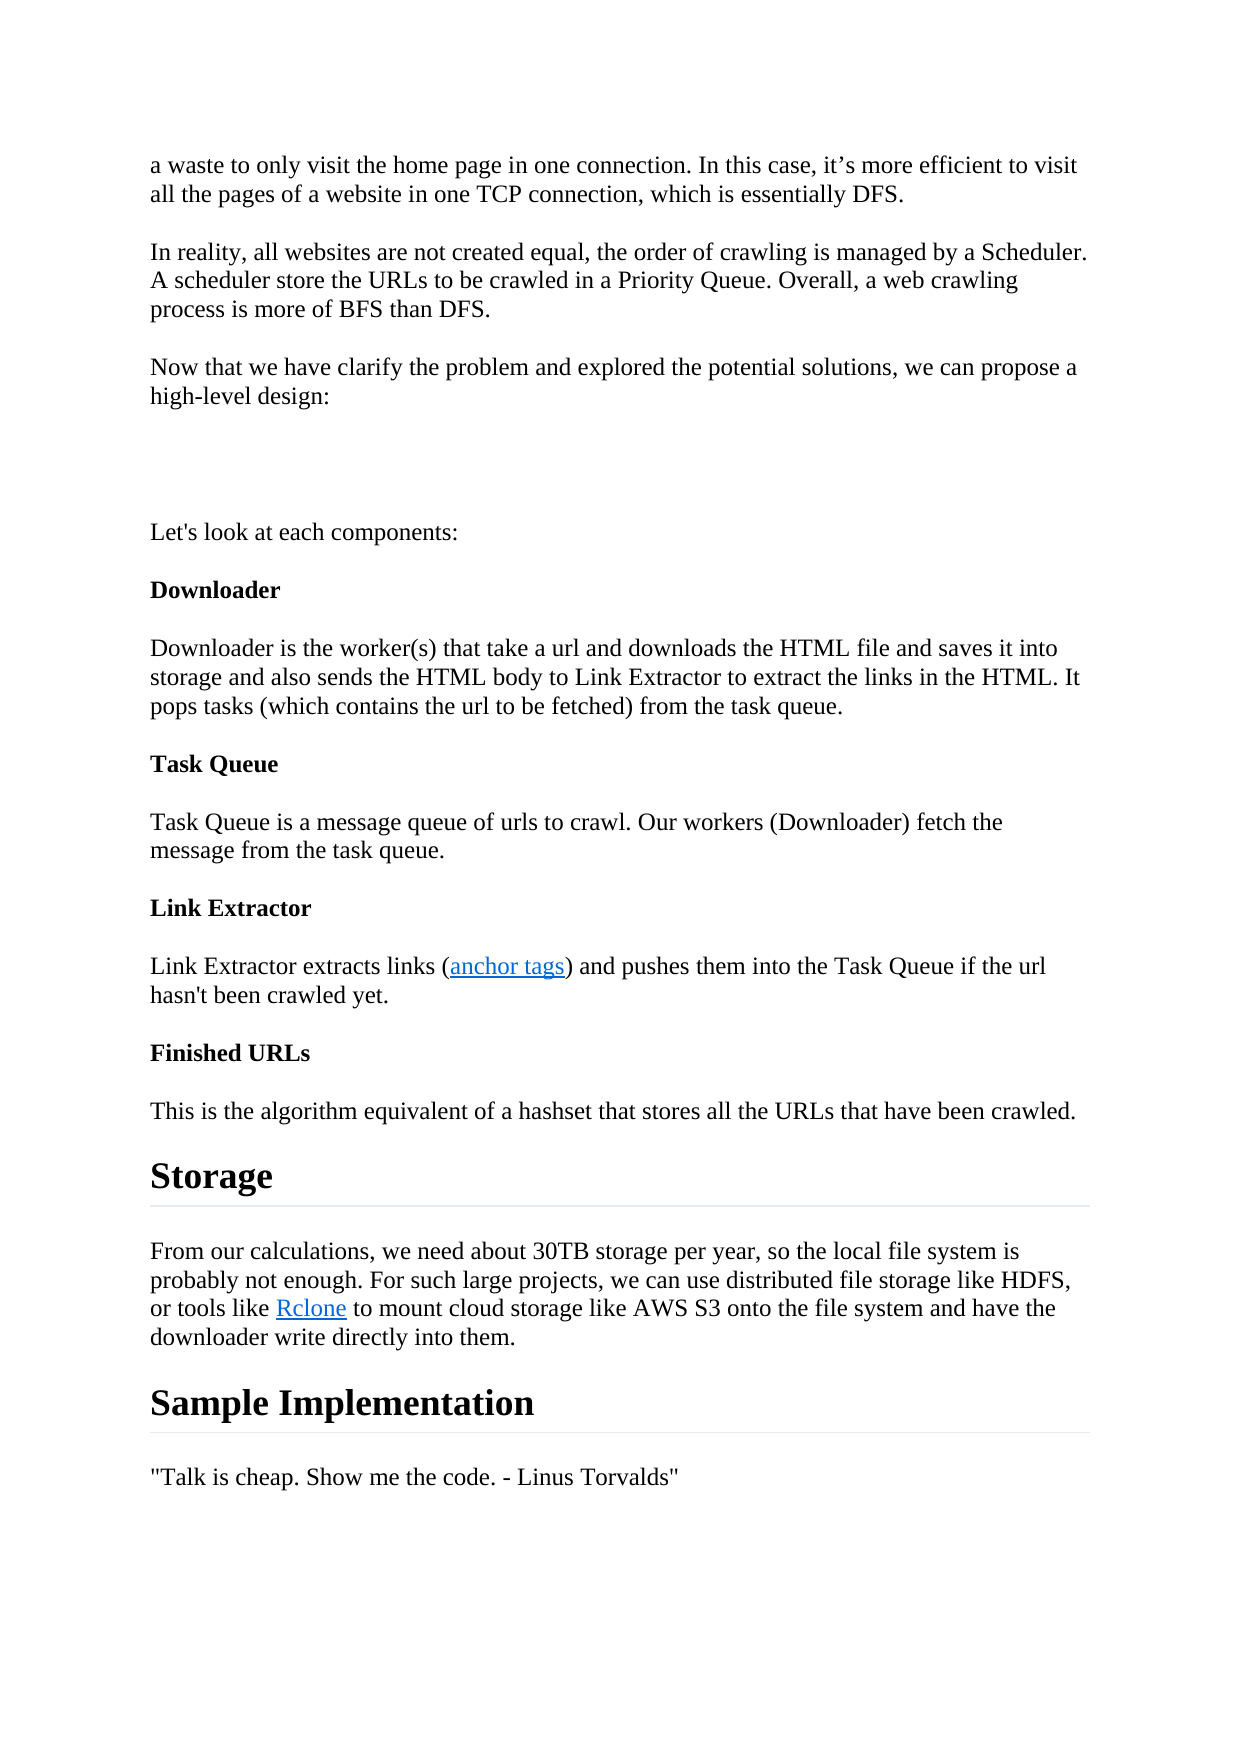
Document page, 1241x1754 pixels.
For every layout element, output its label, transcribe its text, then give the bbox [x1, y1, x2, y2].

text Downloader [150, 575, 1090, 604]
text Sample Implementation [150, 1380, 1090, 1432]
text Let's look at each components: [150, 517, 1090, 546]
text Link Extractor extracts links (anchor tags) and pushes them into the Task Queue if the url hasn't been crawled yet. [150, 951, 1090, 1009]
text Task Queue [150, 749, 1090, 777]
text From our calculations, we need about 30TB storage per year, so the local file system is probably not enough. For such large projects, we can use distributed file storage like HDFS, or tools like Rclone to mount cloud storage like AWS S3 onto the file system and have the downloader write directly into them. [150, 1236, 1090, 1351]
text Link Extractor [150, 893, 1090, 922]
text Finished URLs [150, 1038, 1090, 1067]
text Downloader is the worker(s) that take a url and downloads the HTML file and saves it into storage and also sends the HTML body to Link Extractor to extract the links in the HTML. It pops tasks (which contains the url to be fetched) from the task queue. [150, 633, 1090, 719]
text Task Queue is a message queue of urls to crawl. Our workers (Downloader) fetch the message from the task queue. [150, 807, 1090, 864]
text Storage [150, 1154, 1090, 1205]
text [150, 150, 1090, 207]
text "Talk is cheap. Show me the code. - Linus Torvalds" [150, 1462, 1090, 1491]
text Now that we have clarify the problem and explored the potential solutions, we can propose a high-level design: [150, 352, 1090, 409]
text This is the algorithm equivalent of a hashset that stores all the URLs that have been crawled. [150, 1096, 1090, 1124]
text In reality, all websites are not created equal, the order of crawling is managed by a Scheduler. A scheduler store the URLs to be crawled in a Priority Queue. Overall, a web crawling process is more of BFS than DFS. [150, 237, 1090, 323]
